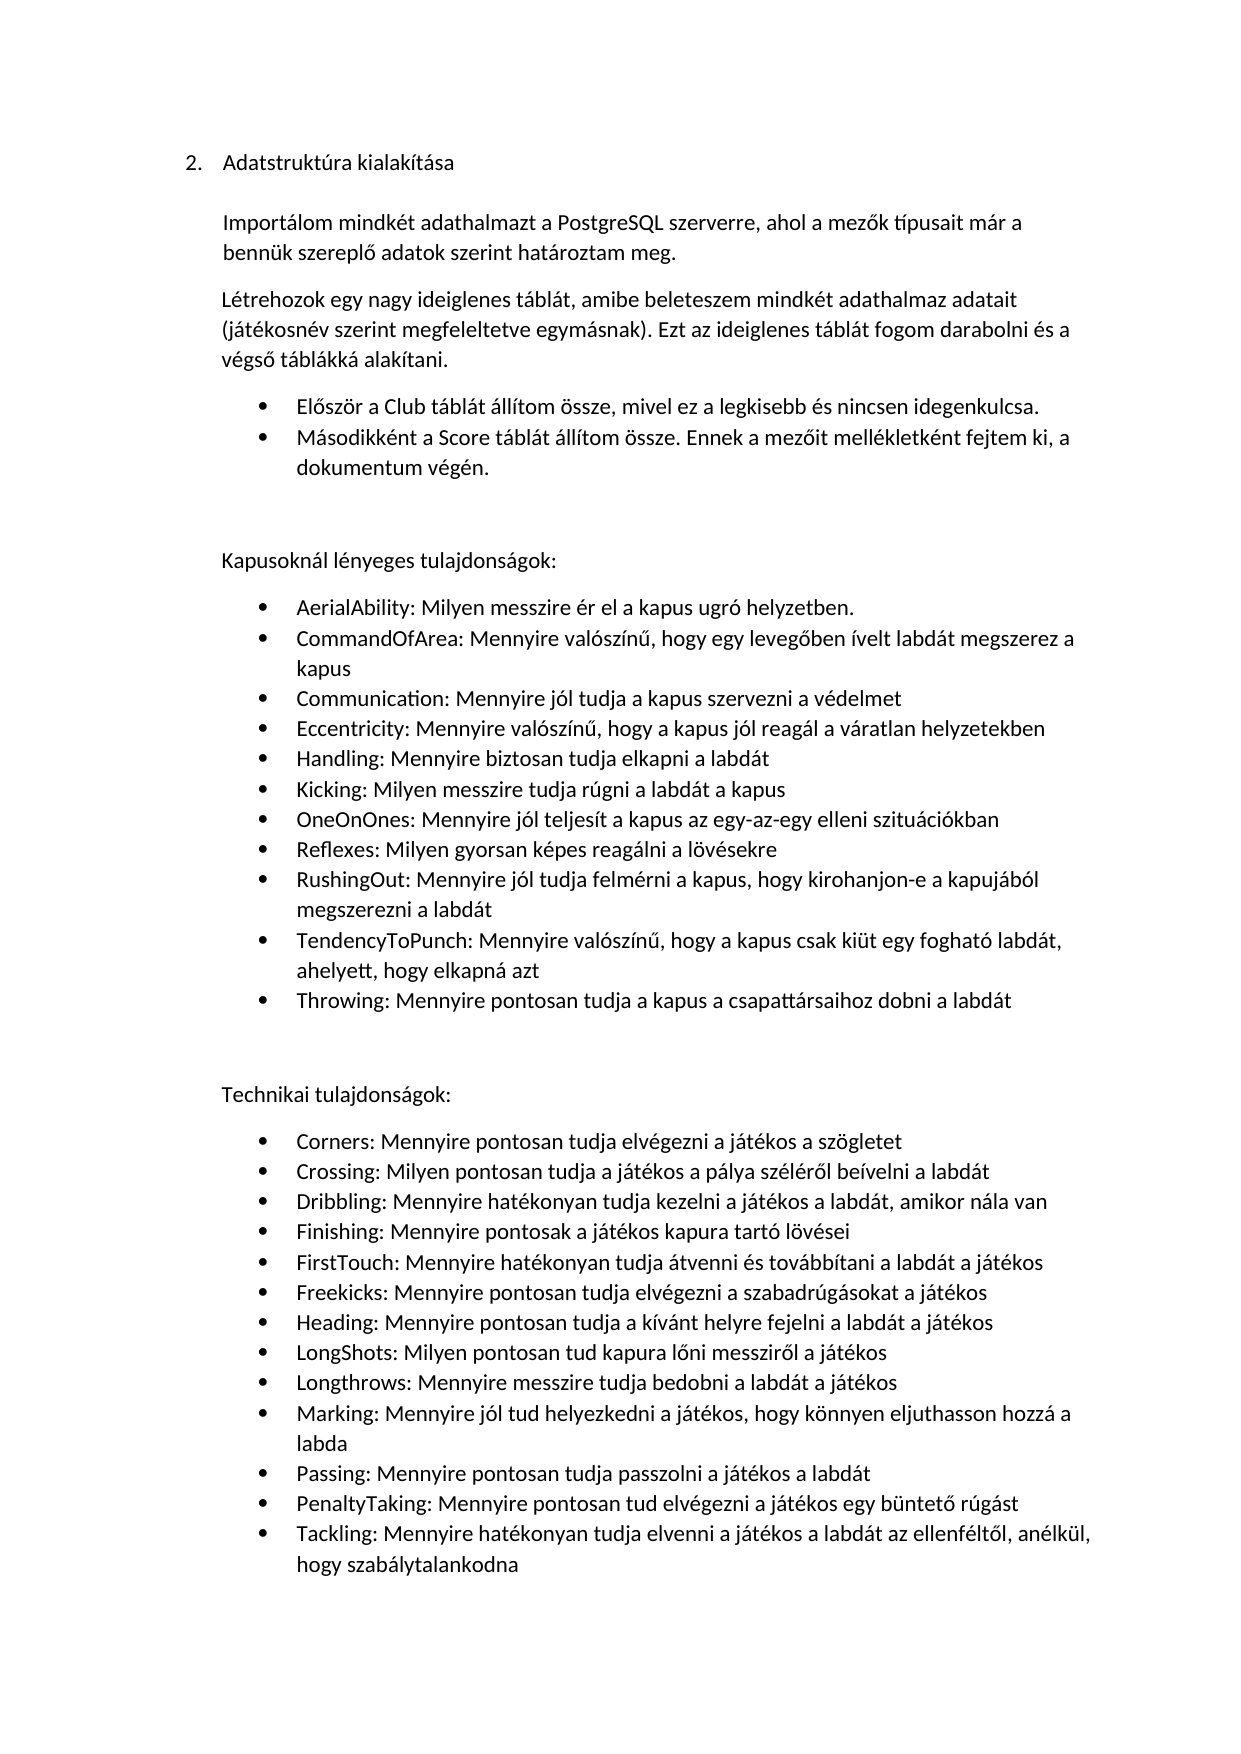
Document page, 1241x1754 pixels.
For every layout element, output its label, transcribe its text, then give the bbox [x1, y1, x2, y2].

list Crossing: Milyen pontosan tudja a játékos a pálya széléről beívelni a labdát [259, 1157, 1093, 1185]
list FirstTouch: Mennyire hatékonyan tudja átvenni és továbbítani a labdát a játékos [259, 1248, 1093, 1276]
list Másodikként a Score táblát állítom össze. Ennek a mezőit mellékletként fejtem ki, a dokumentum végén. [259, 423, 1093, 481]
list Freekicks: Mennyire pontosan tudja elvégezni a szabadrúgásokat a játékos [259, 1278, 1093, 1306]
text Kapusoknál lényeges tulajdonságok: [221, 547, 1093, 574]
list Importálom mindkét adathalmazt a PostgreSQL szerverre, ahol a mezők típusait már a bennük szereplő adatok szerint határoztam meg. [223, 208, 1093, 266]
list Communication: Mennyire jól tudja a kapus szervezni a védelmet [259, 684, 1093, 712]
list PenaltyTaking: Mennyire pontosan tud elvégezni a játékos egy büntető rúgást [259, 1489, 1093, 1517]
list TendencyToPunch: Mennyire valószínű, hogy a kapus csak kiüt egy fogható labdát, ahelyett, hogy elkapná azt [259, 926, 1093, 984]
list Adatstruktúra kialakítása [185, 148, 1093, 176]
list Tackling: Mennyire hatékonyan tudja elvenni a játékos a labdát az ellenféltől, anélkül, hogy szabálytalankodna [259, 1519, 1093, 1578]
list Reflexes: Milyen gyorsan képes reagálni a lövésekre [259, 835, 1093, 863]
list Finishing: Mennyire pontosak a játékos kapura tartó lövései [259, 1217, 1093, 1245]
list Longthrows: Mennyire messzire tudja bedobni a labdát a játékos [259, 1368, 1093, 1396]
list Dribbling: Mennyire hatékonyan tudja kezelni a játékos a labdát, amikor nála van [259, 1187, 1093, 1215]
list OneOnOnes: Mennyire jól teljesít a kapus az egy-az-egy elleni szituációkban [259, 805, 1093, 833]
list Heading: Mennyire pontosan tudja a kívánt helyre fejelni a labdát a játékos [259, 1308, 1093, 1336]
list CommandOfArea: Mennyire valószínű, hogy egy levegőben ívelt labdát megszerez a kapus [259, 624, 1093, 682]
list Először a Club táblát állítom össze, mivel ez a legkisebb és nincsen idegenkulcsa. [259, 392, 1093, 420]
list Passing: Mennyire pontosan tudja passzolni a játékos a labdát [259, 1459, 1093, 1487]
list Kicking: Milyen messzire tudja rúgni a labdát a kapus [259, 775, 1093, 803]
text Létrehozok egy nagy ideiglenes táblát, amibe beleteszem mindkét adathalmaz adatait (játékosnév szerint megfeleltetve egymásnak). Ezt az ideiglenes táblát fogom darabolni és a végső táblákká alakítani. [221, 285, 1093, 373]
text Technikai tulajdonságok: [221, 1080, 1093, 1108]
list Throwing: Mennyire pontosan tudja a kapus a csapattársaihoz dobni a labdát [259, 986, 1093, 1014]
list Eccentricity: Mennyire valószínű, hogy a kapus jól reagál a váratlan helyzetekben [259, 714, 1093, 742]
list Corners: Mennyire pontosan tudja elvégezni a játékos a szögletet [259, 1127, 1093, 1155]
list AerialAbility: Milyen messzire ér el a kapus ugró helyzetben. [259, 593, 1093, 621]
list Marking: Mennyire jól tud helyezkedni a játékos, hogy könnyen eljuthasson hozzá a labda [259, 1399, 1093, 1457]
list Handling: Mennyire biztosan tudja elkapni a labdát [259, 744, 1093, 772]
list RushingOut: Mennyire jól tudja felmérni a kapus, hogy kirohanjon-e a kapujából megszerezni a labdát [259, 865, 1093, 923]
list LongShots: Milyen pontosan tud kapura lőni messziről a játékos [259, 1338, 1093, 1366]
